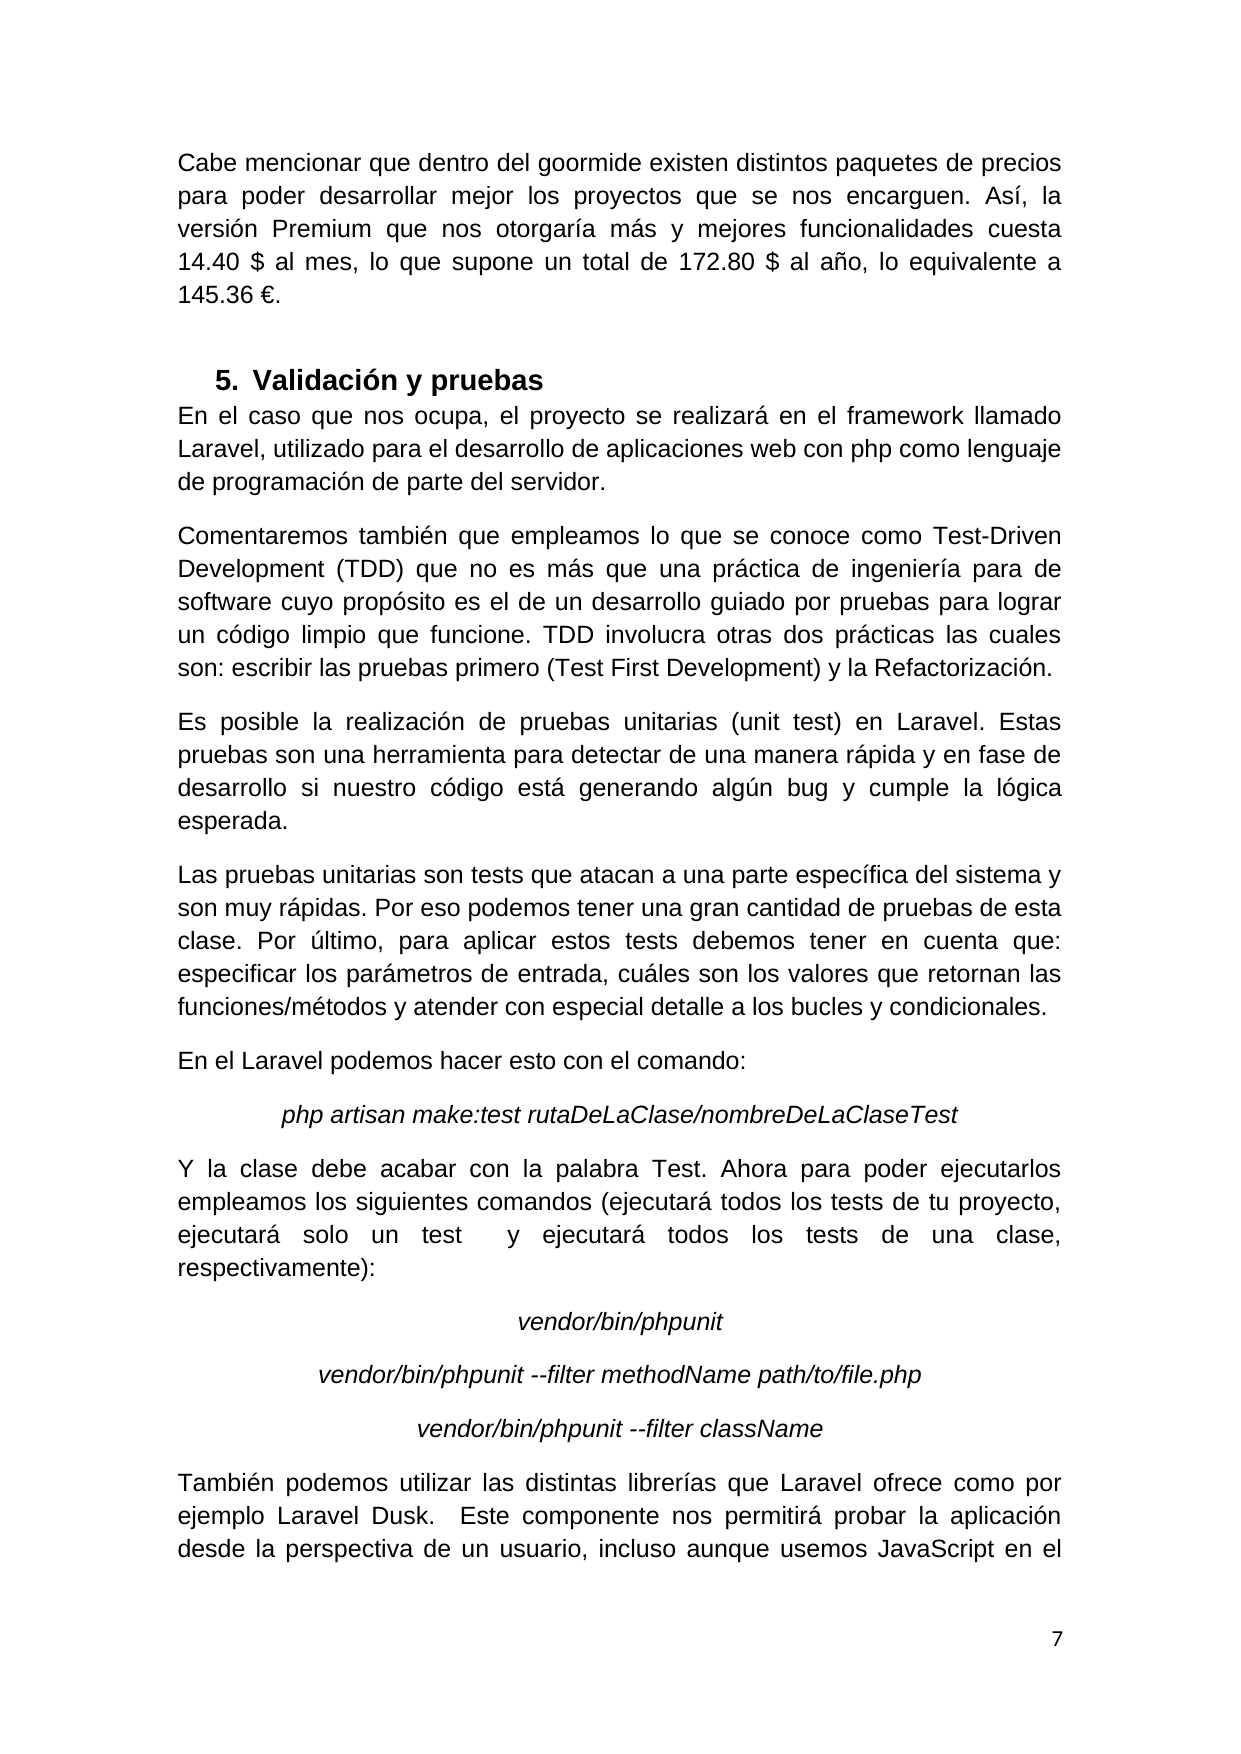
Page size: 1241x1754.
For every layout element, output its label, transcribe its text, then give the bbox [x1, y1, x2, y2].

text vendor/bin/phpunit --filter methodName path/to/file.php [177, 1360, 1063, 1389]
text Cabe mencionar que dentro del goormide existen distintos paquetes de precios para poder desarrollar mejor los proyectos que se nos encarguen. Así, la versión Premium que nos otorgaría más y mejores funcionalidades cuesta 14.40 $ al mes, lo que supone un total de 172.80 $ al año, lo equivalente a 145.36 €. [177, 148, 1063, 308]
subtitle Validación y pruebas [215, 363, 1063, 396]
text En el caso que nos ocupa, el proyecto se realizará en el framework llamado Laravel, utilizado para el desarrollo de aplicaciones web con php como lenguaje de programación de parte del servidor. [177, 401, 1063, 496]
text Es posible la realización de pruebas unitarias (unit test) en Laravel. Estas pruebas son una herramienta para detectar de una manera rápida y en fase de desarrollo si nuestro código está generando algún bug y cumple la lógica esperada. [177, 707, 1063, 835]
text En el Laravel podemos hacer esto con el comando: [177, 1046, 1063, 1075]
text Y la clase debe acabar con la palabra Test. Ahora para poder ejecutarlos empleamos los siguientes comandos (ejecutará todos los tests de tu proyecto, ejecutará solo un test y ejecutará todos los tests de una clase, respectivamente): [177, 1154, 1063, 1281]
text vendor/bin/phpunit --filter className [177, 1414, 1063, 1443]
text php artisan make:test rutaDeLaClase/nombreDeLaClaseTest [177, 1100, 1063, 1128]
text Las pruebas unitarias son tests que atacan a una parte específica del sistema y son muy rápidas. Por eso podemos tener una gran cantidad de pruebas de esta clase. Por último, para aplicar estos tests debemos tener en cuenta que: especificar los parámetros de entrada, cuáles son los valores que retornan las funciones/métodos y atender con especial detalle a los bucles y condicionales. [177, 860, 1063, 1021]
text Comentaremos también que empleamos lo que se conoce como Test-Driven Development (TDD) que no es más que una práctica de ingeniería para de software cuyo propósito es el de un desarrollo guiado por pruebas para lograr un código limpio que funcione. TDD involucra otras dos prácticas las cuales son: escribir las pruebas primero (Test First Development) y la Refactorización. [177, 521, 1063, 682]
text vendor/bin/phpunit [177, 1307, 1063, 1335]
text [177, 1468, 1063, 1563]
